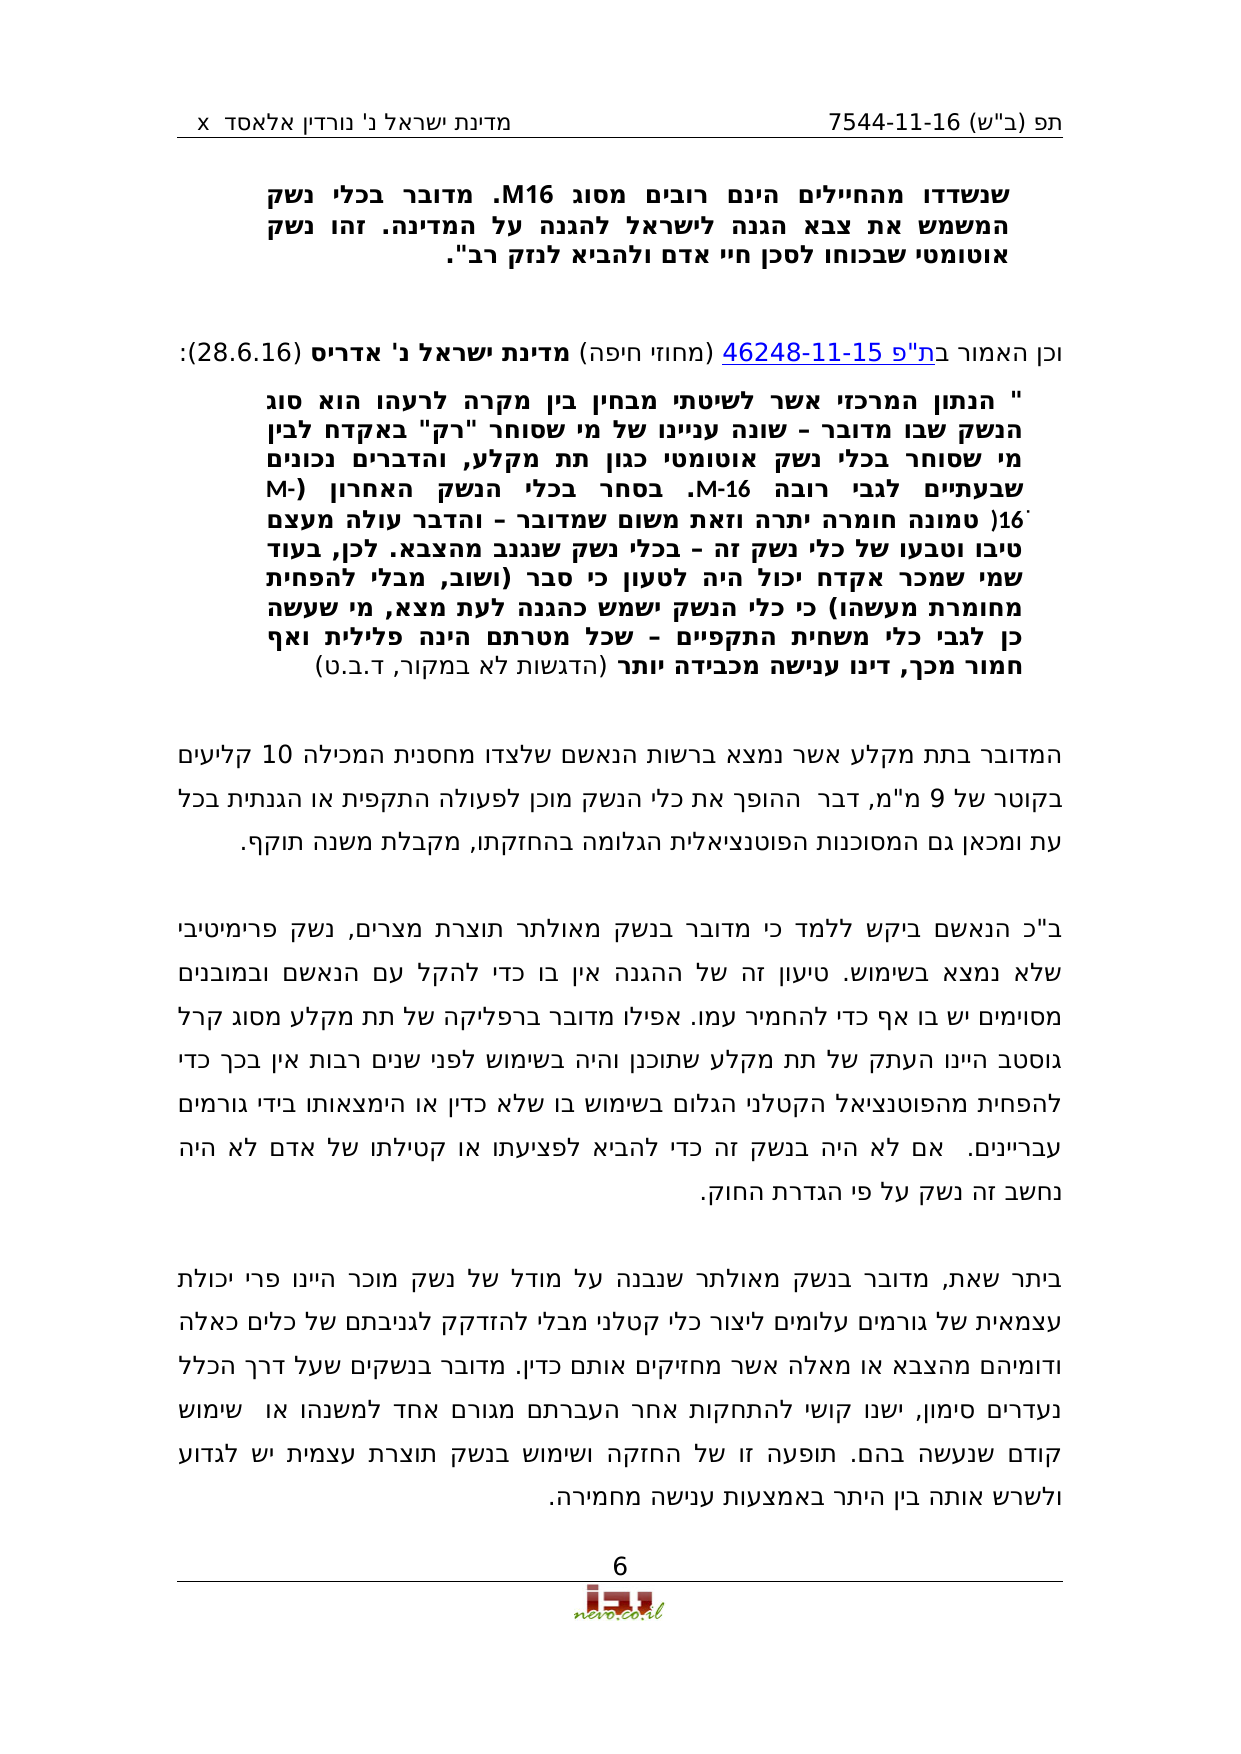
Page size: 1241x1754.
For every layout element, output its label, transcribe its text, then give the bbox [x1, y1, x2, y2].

text המדובר בתת מקלע אשר נמצא ברשות הנאשם שלצדו מחסנית המכילה 10 קליעים בקוטר של 9 מ"מ, דבר ההופך את כלי הנשק מוכן לפעולה התקפית או הגנתית בכל עת ומכאן גם המסוכנות הפוטנציאלית הגלומה בהחזקתו, מקבלת משנה תוקף. [177, 740, 1063, 857]
picture [574, 1584, 666, 1621]
text ביתר שאת, מדובר בנשק מאולתר שנבנה על מודל של נשק מוכר היינו פרי יכולת עצמאית של גורמים עלומים ליצור כלי קטלני מבלי להזדקק לגניבתם של כלים כאלה ודומיהם מהצבא או מאלה אשר מחזיקים אותם כדין. מדובר בנשקים שעל דרך הכלל נעדרים סימון, ישנו קושי להתחקות אחר העברתם מגורם אחד למשנהו או שימוש קודם שנעשה בהם. תופעה זו של החזקה ושימוש בנשק תוצרת עצמית יש לגדוע ולשרש אותה בין היתר באמצעות ענישה מחמירה. [177, 1264, 1063, 1512]
text וכן האמור בת"פ 46248-11-15 (מחוזי חיפה) מדינת ישראל נ' אדריס (28.6.16): [177, 339, 1063, 368]
text " הנתון המרכזי אשר לשיטתי מבחין בין מקרה לרעהו הוא סוג הנשק שבו מדובר – שונה עניינו של מי שסוחר "רק" באקדח לבין מי שסוחר בכלי נשק אוטומטי כגון תת מקלע, והדברים נכונים שבעתיים לגבי רובה M-16. בסחר בכלי הנשק האחרון (M-16ׂ( טמונה חומרה יתרה וזאת משום שמדובר – והדבר עולה מעצם טיבו וטבעו של כלי נשק זה – בכלי נשק שנגנב מהצבא. לכן, בעוד שמי שמכר אקדח יכול היה לטעון כי סבר (ושוב, מבלי להפחית מחומרת מעשהו) כי כלי הנשק ישמש כהגנה לעת מצא, מי שעשה כן לגבי כלי משחית התקפיים – שכל מטרתם הינה פלילית ואף חמור מכך, דינו ענישה מכבידה יותר (הדגשות לא במקור, ד.ב.ט) [266, 386, 1023, 680]
text ב"כ הנאשם ביקש ללמד כי מדובר בנשק מאולתר תוצרת מצרים, נשק פרימיטיבי שלא נמצא בשימוש. טיעון זה של ההגנה אין בו כדי להקל עם הנאשם ובמובנים מסוימים יש בו אף כדי להחמיר עמו. אפילו מדובר ברפליקה של תת מקלע מסוג קרל גוסטב היינו העתק של תת מקלע שתוכנן והיה בשימוש לפני שנים רבות אין בכך כדי להפחית מהפוטנציאל הקטלני הגלום בשימוש בו שלא כדין או הימצאותו בידי גורמים עבריינים. אם לא היה בנשק זה כדי להביא לפציעתו או קטילתו של אדם לא היה נחשב זה נשק על פי הגדרת החוק. [177, 914, 1063, 1206]
